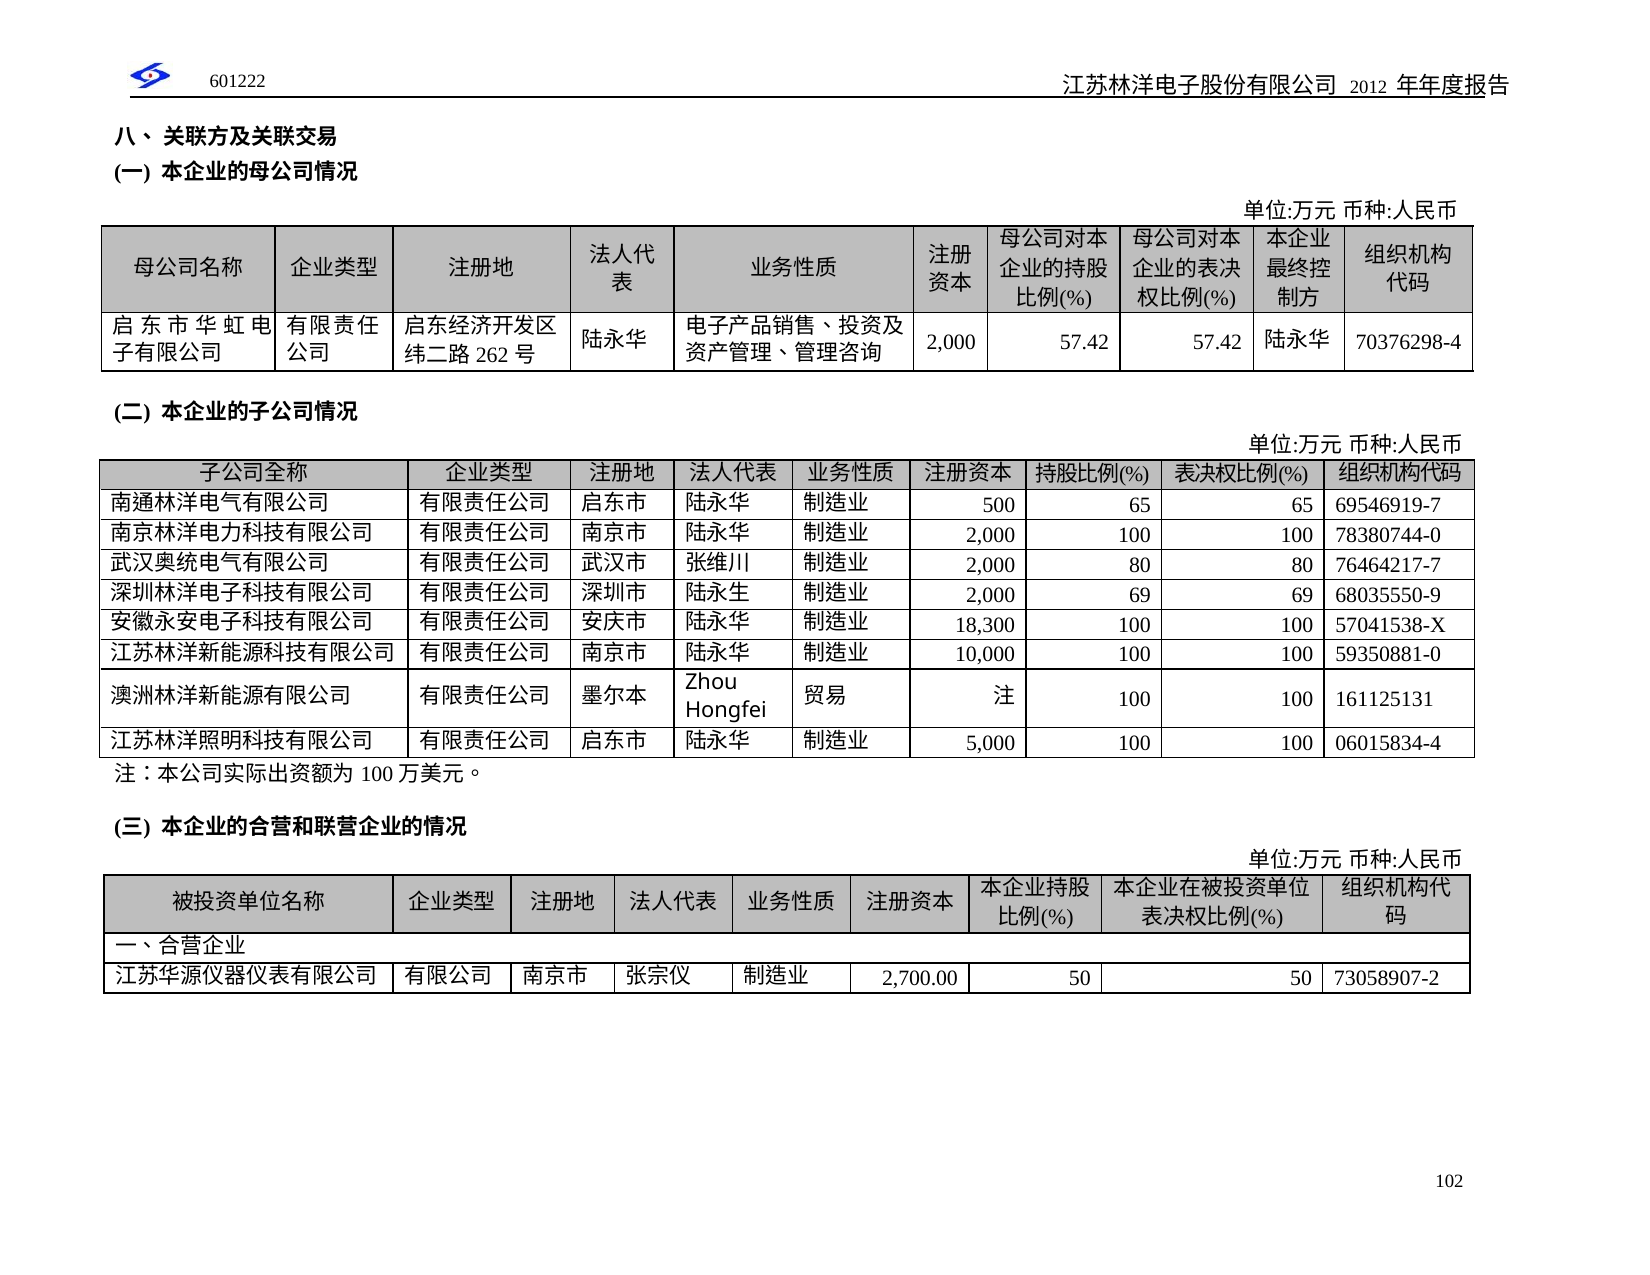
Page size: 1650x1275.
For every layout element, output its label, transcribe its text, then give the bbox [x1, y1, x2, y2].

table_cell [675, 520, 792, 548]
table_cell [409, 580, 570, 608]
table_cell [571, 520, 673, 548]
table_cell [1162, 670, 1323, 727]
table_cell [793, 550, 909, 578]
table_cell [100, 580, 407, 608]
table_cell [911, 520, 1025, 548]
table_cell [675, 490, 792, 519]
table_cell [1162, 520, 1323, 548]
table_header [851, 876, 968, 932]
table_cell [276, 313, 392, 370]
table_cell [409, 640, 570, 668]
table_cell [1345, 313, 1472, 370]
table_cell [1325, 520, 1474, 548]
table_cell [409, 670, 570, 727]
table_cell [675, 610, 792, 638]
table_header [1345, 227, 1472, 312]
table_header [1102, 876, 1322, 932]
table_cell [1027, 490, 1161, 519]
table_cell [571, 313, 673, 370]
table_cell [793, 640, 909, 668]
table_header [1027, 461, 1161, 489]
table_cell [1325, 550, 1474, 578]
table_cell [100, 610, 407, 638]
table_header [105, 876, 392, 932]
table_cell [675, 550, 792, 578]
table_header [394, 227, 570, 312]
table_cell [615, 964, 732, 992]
subtitle (三) 本企业的合营和联营企业的情况 [114, 811, 1489, 841]
subtitle 八、 关联方及关联交易 [114, 121, 361, 150]
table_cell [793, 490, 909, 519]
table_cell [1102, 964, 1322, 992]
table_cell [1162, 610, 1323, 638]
text 注：本公司实际出资额为 100 万美元。 [114, 758, 1489, 787]
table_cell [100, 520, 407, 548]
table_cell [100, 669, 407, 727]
text 102 [89, 1170, 1463, 1191]
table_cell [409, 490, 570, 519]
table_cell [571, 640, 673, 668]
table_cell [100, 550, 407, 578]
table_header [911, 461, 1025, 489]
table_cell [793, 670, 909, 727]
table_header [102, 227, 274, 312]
text (一) 本企业的母公司情况 [114, 156, 361, 186]
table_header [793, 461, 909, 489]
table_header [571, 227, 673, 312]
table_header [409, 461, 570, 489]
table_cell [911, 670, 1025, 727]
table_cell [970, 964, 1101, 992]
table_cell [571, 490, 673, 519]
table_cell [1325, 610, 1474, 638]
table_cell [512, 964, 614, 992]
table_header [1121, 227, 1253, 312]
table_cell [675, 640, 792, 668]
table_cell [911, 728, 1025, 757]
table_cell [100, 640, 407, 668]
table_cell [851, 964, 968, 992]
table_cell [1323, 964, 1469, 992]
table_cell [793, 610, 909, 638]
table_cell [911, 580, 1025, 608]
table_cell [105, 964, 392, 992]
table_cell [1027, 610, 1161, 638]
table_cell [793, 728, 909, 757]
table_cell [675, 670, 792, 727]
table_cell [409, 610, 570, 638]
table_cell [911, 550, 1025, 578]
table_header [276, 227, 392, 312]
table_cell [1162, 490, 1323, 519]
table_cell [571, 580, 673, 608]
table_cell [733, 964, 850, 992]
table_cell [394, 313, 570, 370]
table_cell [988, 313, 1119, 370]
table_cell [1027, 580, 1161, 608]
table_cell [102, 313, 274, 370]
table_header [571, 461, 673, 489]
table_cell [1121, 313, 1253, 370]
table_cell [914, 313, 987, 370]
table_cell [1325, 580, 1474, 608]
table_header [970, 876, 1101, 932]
text 单位:万元 币种:人民币 [1243, 195, 1489, 225]
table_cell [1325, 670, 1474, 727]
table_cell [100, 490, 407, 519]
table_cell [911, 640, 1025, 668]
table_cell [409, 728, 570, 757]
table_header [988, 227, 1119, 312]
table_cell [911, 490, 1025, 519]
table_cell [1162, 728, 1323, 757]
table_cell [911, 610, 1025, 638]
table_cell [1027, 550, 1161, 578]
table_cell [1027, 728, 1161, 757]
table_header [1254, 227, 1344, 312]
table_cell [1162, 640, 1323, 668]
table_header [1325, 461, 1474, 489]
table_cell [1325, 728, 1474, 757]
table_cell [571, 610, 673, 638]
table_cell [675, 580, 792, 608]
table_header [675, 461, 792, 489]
picture [127, 61, 173, 89]
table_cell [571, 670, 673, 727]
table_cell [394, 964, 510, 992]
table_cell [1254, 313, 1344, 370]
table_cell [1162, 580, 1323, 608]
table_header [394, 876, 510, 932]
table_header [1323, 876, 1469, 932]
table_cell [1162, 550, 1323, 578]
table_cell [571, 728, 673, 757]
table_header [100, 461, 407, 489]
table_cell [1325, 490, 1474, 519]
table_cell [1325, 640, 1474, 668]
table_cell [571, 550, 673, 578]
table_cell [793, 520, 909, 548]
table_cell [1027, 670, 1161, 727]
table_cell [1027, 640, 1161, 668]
subtitle (二) 本企业的子公司情况 [114, 396, 1489, 426]
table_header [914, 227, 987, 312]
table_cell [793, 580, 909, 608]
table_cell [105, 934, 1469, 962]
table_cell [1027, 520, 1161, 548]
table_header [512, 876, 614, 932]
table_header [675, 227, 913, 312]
text 单位:万元 币种:人民币 [89, 844, 1463, 874]
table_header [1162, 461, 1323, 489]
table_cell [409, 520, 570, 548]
text 单位:万元 币种:人民币 [89, 429, 1463, 459]
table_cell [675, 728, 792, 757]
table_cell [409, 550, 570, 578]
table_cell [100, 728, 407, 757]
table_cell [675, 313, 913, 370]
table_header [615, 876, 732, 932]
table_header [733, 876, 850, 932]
